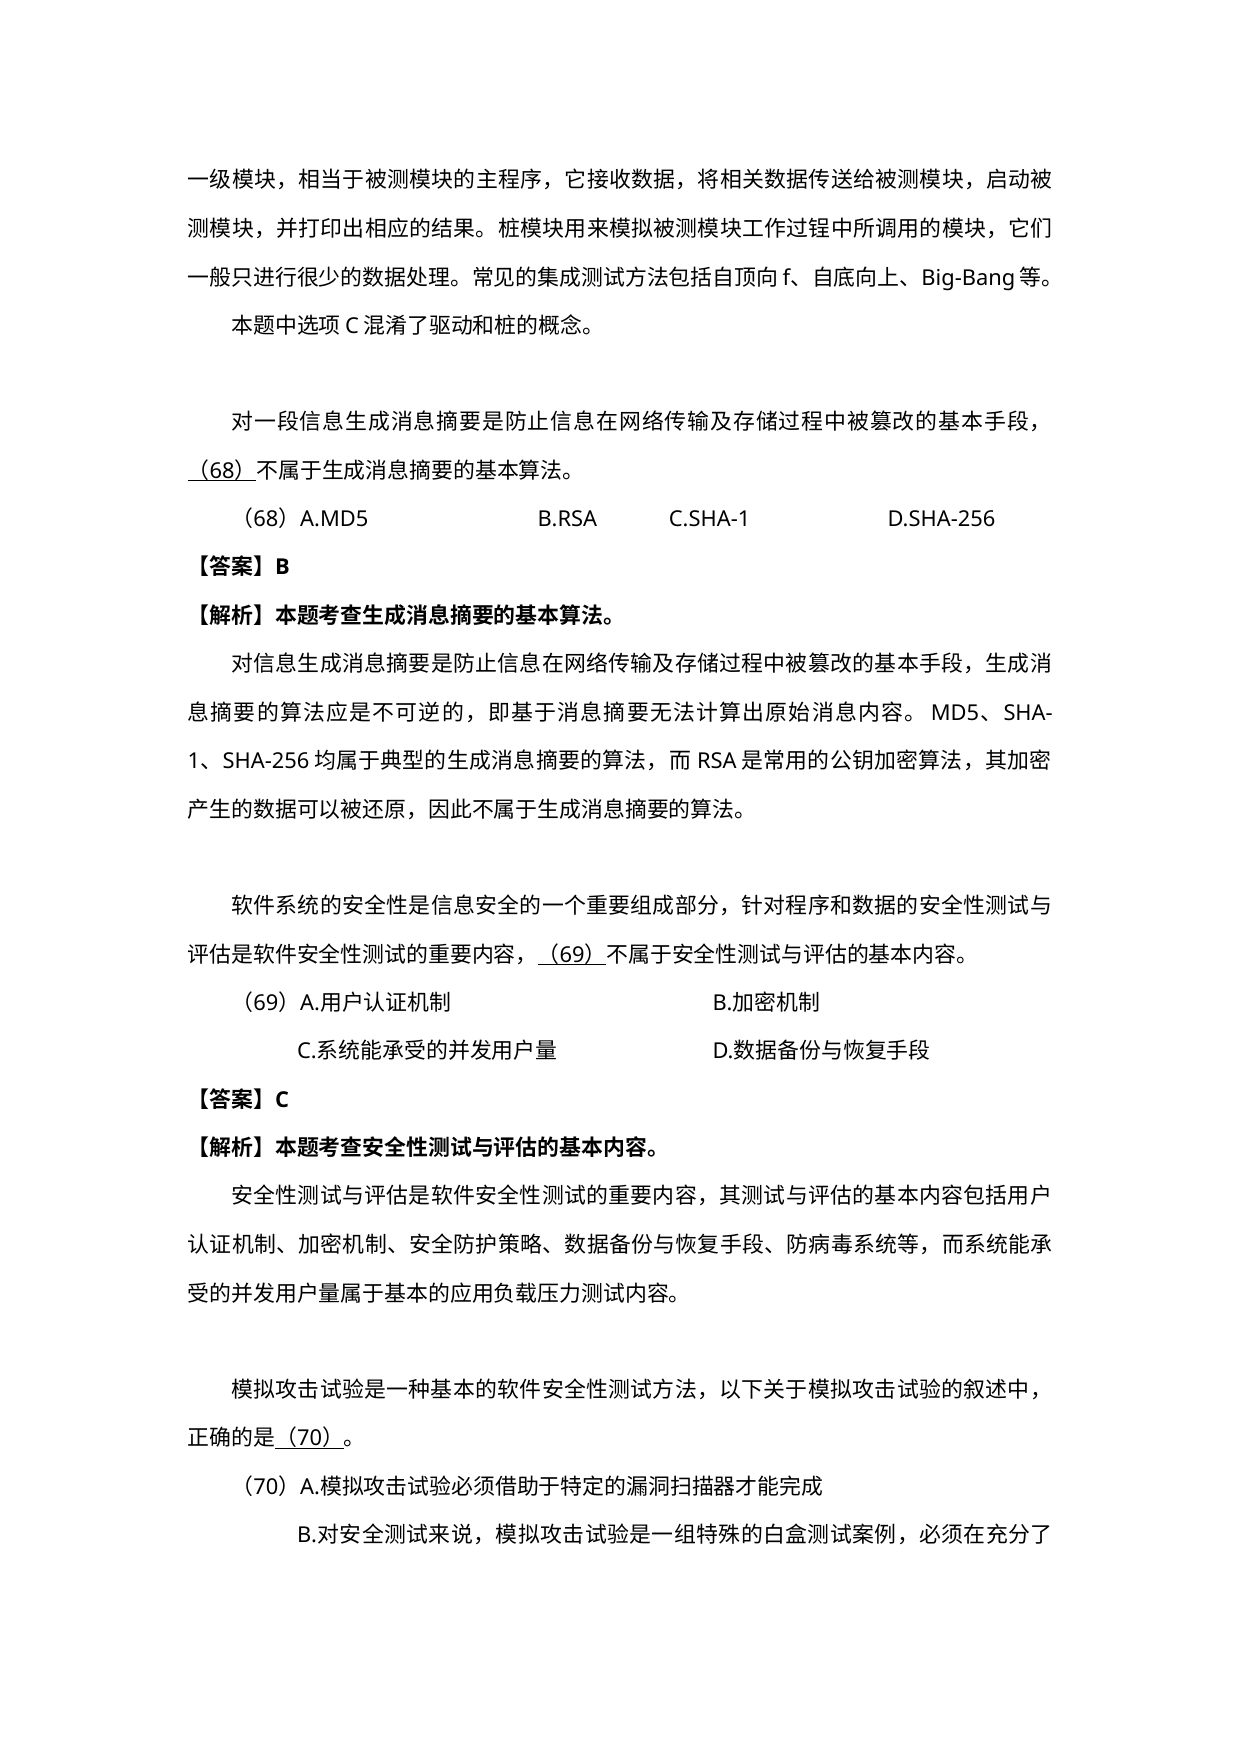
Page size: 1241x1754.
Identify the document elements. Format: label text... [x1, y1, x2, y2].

text 【答案】B [187, 549, 1053, 581]
text 【答案】C [187, 1081, 1053, 1114]
text 对一段信息生成消息摘要是防止信息在网络传输及存储过程中被篡改的基本手段，（68）不属于生成消息摘要的基本算法。 [187, 403, 1053, 485]
text （69）A.用户认证机制 B.加密机制 [187, 985, 1053, 1017]
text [187, 1517, 1053, 1549]
text 本题中选项C混淆了驱动和桩的概念。 [187, 308, 1053, 340]
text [187, 162, 1053, 292]
text 安全性测试与评估是软件安全性测试的重要内容，其测试与评估的基本内容包括用户认证机制、加密机制、安全防护策略、数据备份与恢复手段、防病毒系统等，而系统能承受的并发用户量属于基本的应用负载压力测试内容。 [187, 1178, 1053, 1308]
text 模拟攻击试验是一种基本的软件安全性测试方法，以下关于模拟攻击试验的叙述中，正确的是（70）。 [187, 1371, 1053, 1452]
text 软件系统的安全性是信息安全的一个重要组成部分，针对程序和数据的安全性测试与评估是软件安全性测试的重要内容，（69）不属于安全性测试与评估的基本内容。 [187, 888, 1053, 969]
text 【解析】本题考查安全性测试与评估的基本内容。 [187, 1130, 1053, 1162]
text （70）A.模拟攻击试验必须借助于特定的漏洞扫描器才能完成 [187, 1468, 1053, 1501]
text 【解析】本题考查生成消息摘要的基本算法。 [187, 597, 1053, 630]
text （68）A.MD5 B.RSA C.SHA-1 D.SHA-256 [187, 501, 1053, 533]
text C.系统能承受的并发用户量 D.数据备份与恢复手段 [231, 1033, 1053, 1066]
text 对信息生成消息摘要是防止信息在网络传输及存储过程中被篡改的基本手段，生成消息摘要的算法应是不可逆的，即基于消息摘要无法计算出原始消息内容。MD5、SHA-1、SHA-256均属于典型的生成消息摘要的算法，而RSA是常用的公钥加密算法，其加密产生的数据可以被还原，因此不属于生成消息摘要的算法。 [187, 646, 1053, 824]
